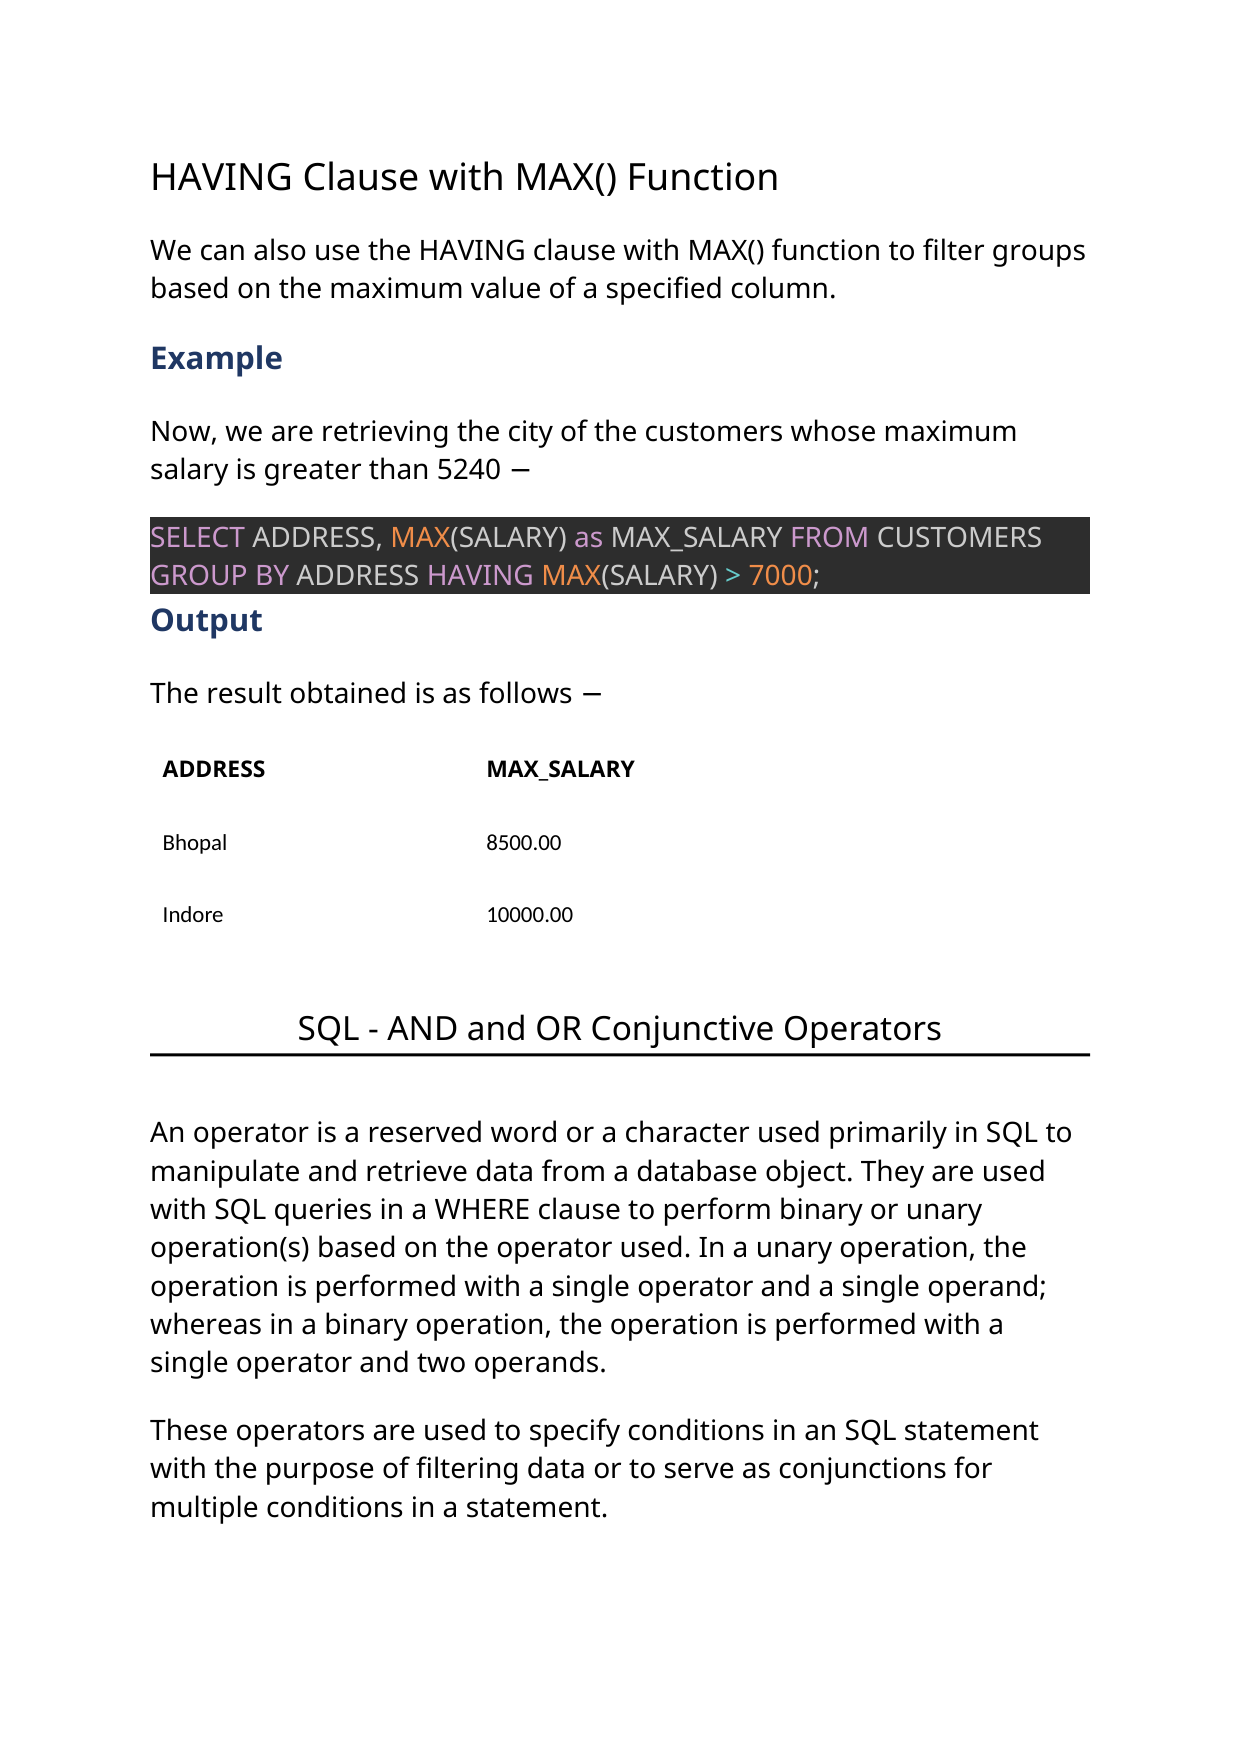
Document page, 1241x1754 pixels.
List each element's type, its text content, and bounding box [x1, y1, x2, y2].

subtitle Example [150, 336, 1090, 379]
text These operators are used to specify conditions in an SQL statement with the purpose of filtering data or to serve as conjunctions for multiple conditions in a statement. [150, 1410, 1090, 1525]
text SELECT ADDRESS, MAX(SALARY) as MAX_SALARY FROM CUSTOMERS GROUP BY ADDRESS HAVING MAX(SALARY) > 7000; [150, 517, 1090, 594]
subtitle SQL - AND and OR Conjunctive Operators [150, 1004, 1090, 1050]
text The result obtained is as follows − [150, 673, 1090, 711]
subtitle Output [150, 598, 1090, 640]
subtitle HAVING Clause with MAX() Function [150, 150, 1090, 201]
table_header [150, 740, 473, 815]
text Now, we are retrieving the city of the customers whose maximum salary is greater than 5240 − [150, 411, 1090, 488]
text We can also use the HAVING clause with MAX() function to filter groups based on the maximum value of a specified column. [150, 230, 1090, 307]
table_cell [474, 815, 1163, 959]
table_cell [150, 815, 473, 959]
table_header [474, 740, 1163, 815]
text An operator is a reserved word or a character used primarily in SQL to manipulate and retrieve data from a database object. They are used with SQL queries in a WHERE clause to perform binary or unary operation(s) based on the operator used. In a unary operation, the operation is performed with a single operator and a single operand; whereas in a binary operation, the operation is performed with a single operator and two operands. [150, 1113, 1090, 1381]
